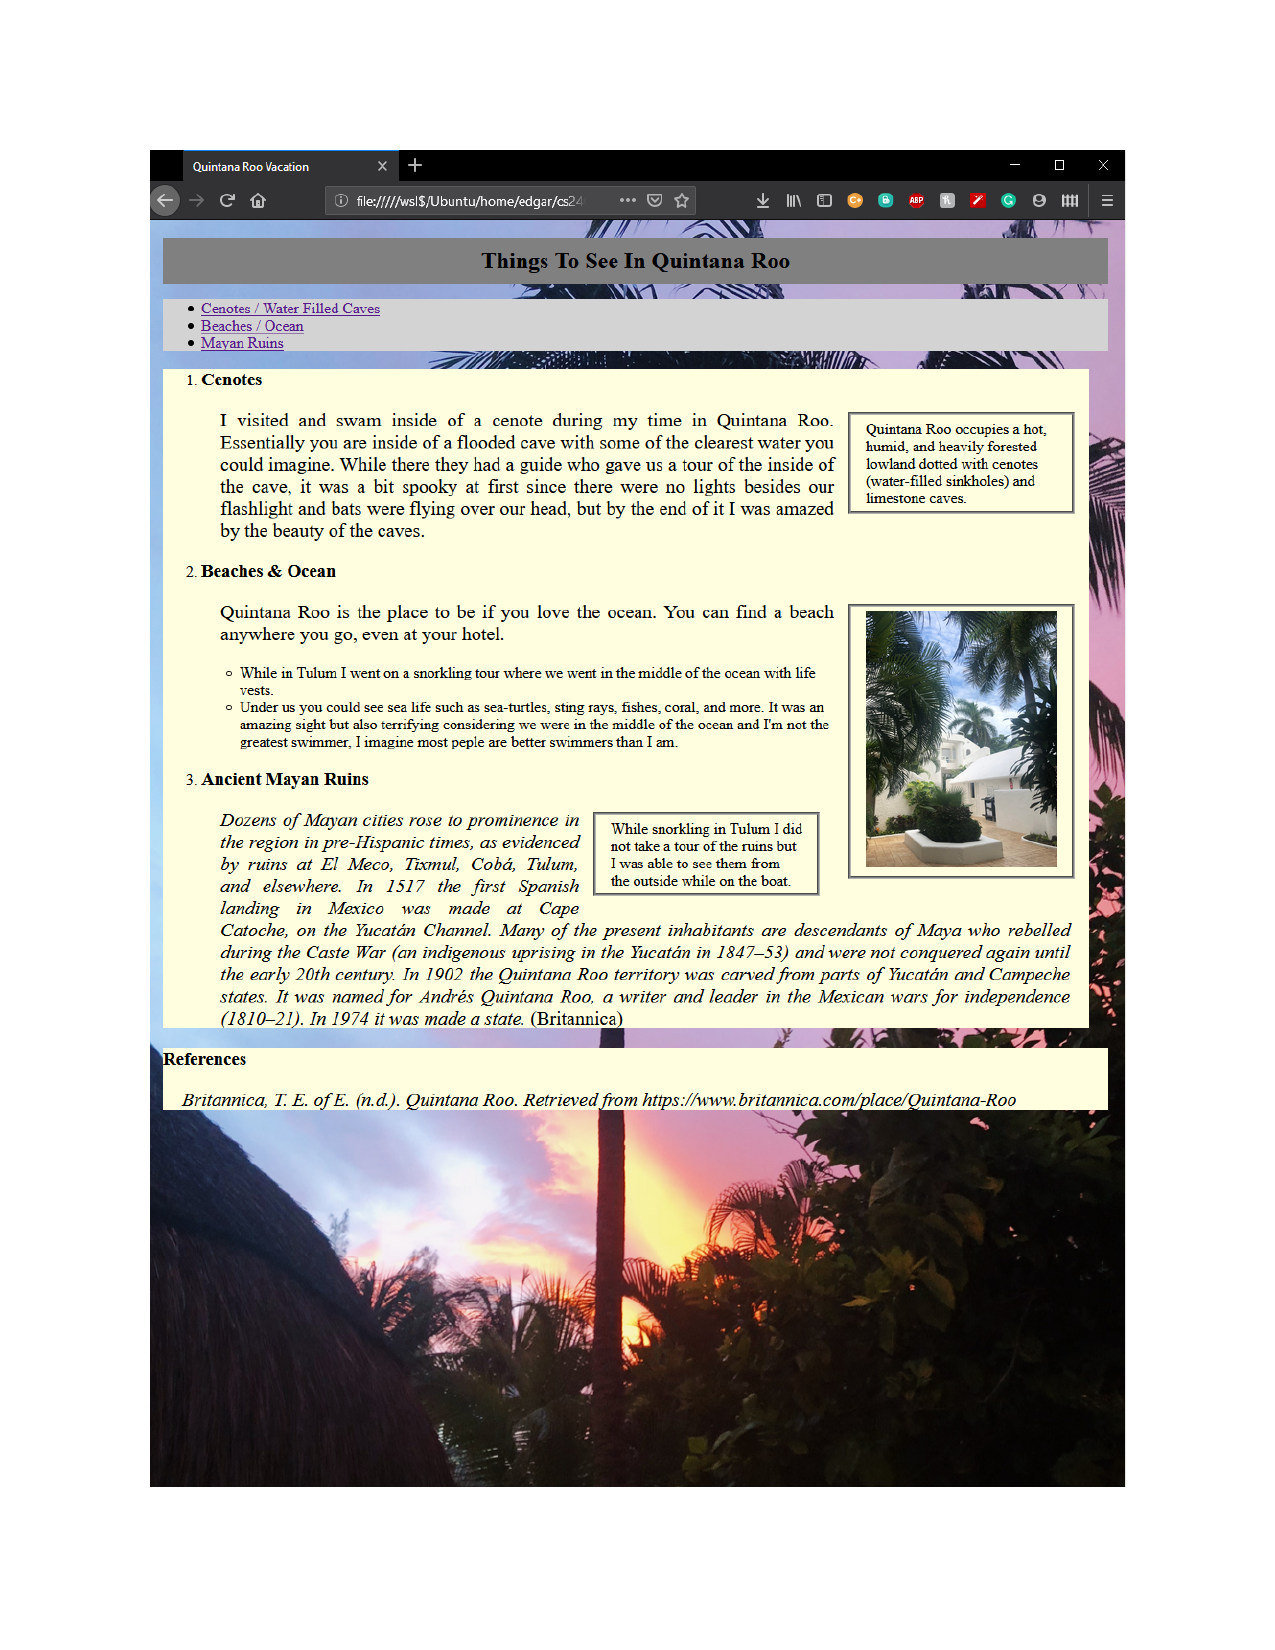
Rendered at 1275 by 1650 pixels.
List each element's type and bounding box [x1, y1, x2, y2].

picture [150, 150, 1125, 1487]
